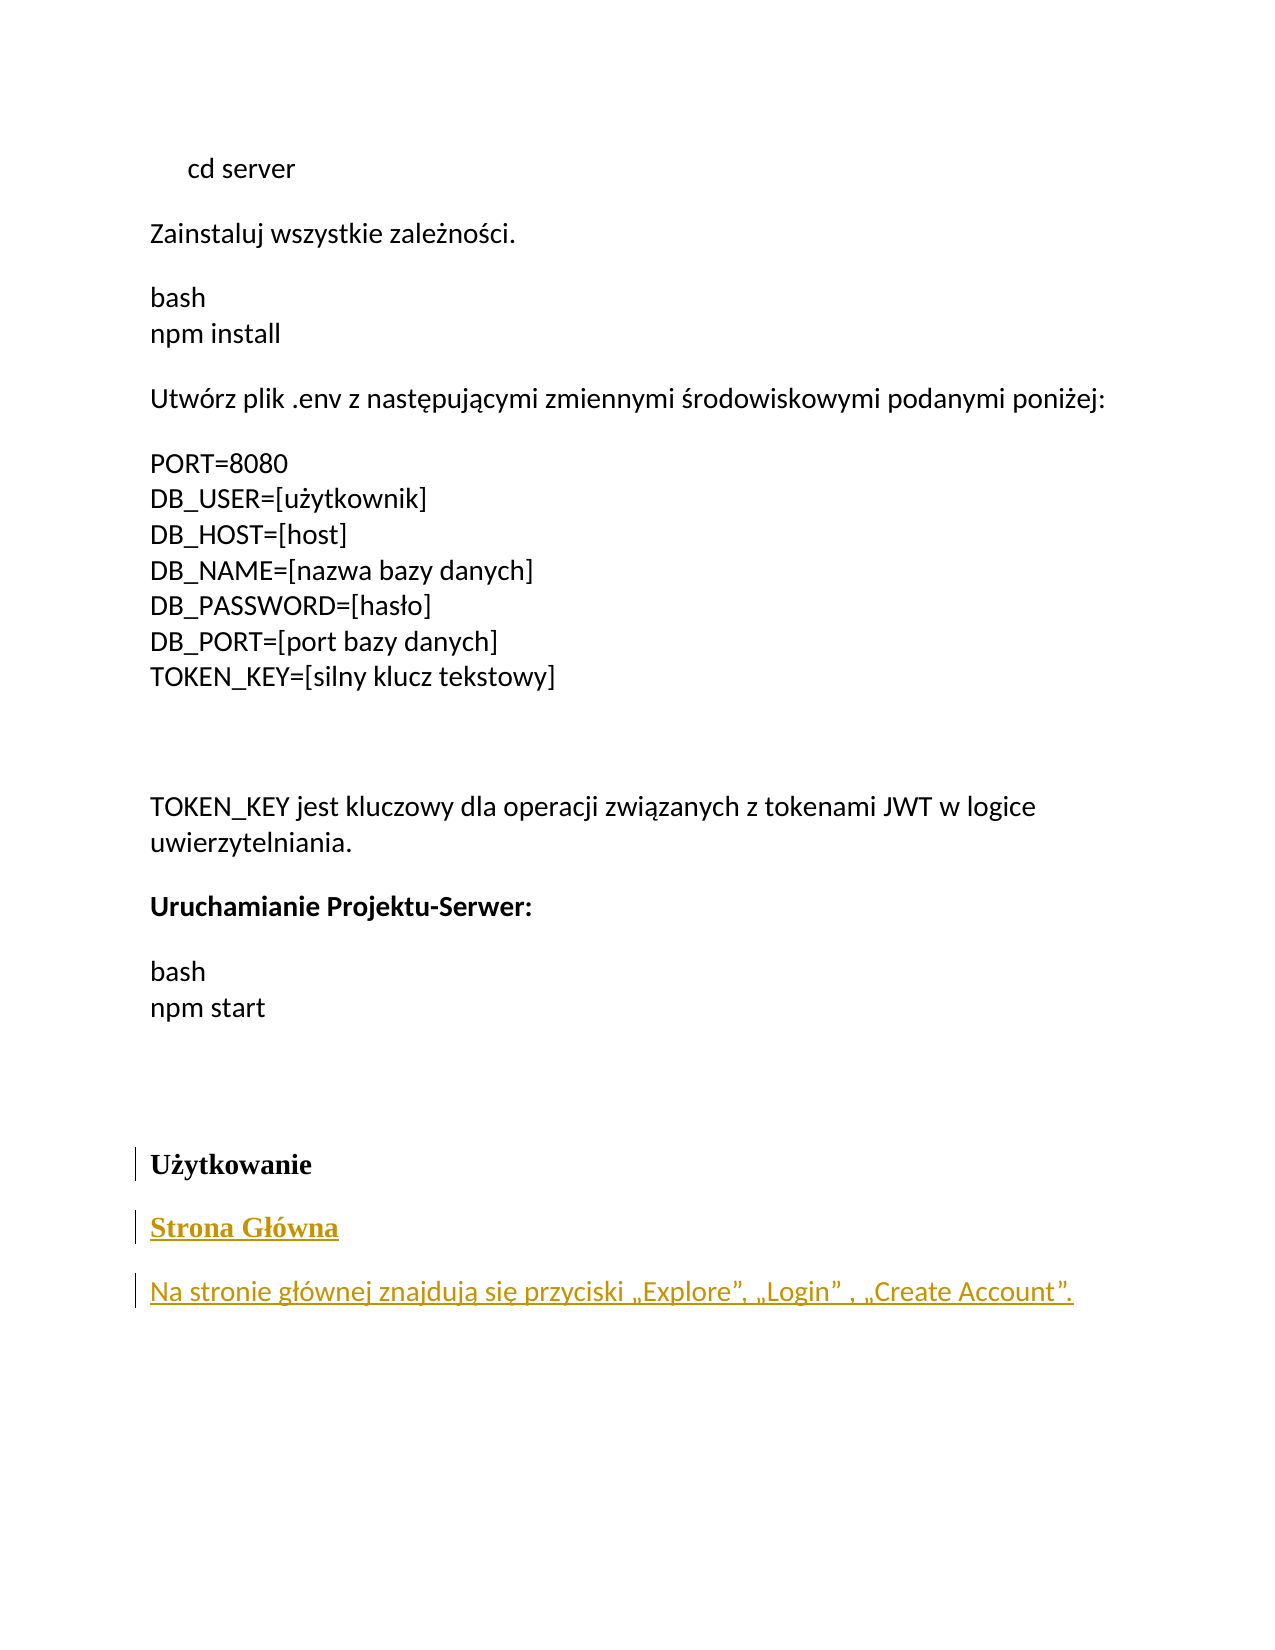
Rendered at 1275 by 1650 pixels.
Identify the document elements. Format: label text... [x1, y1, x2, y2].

text TOKEN_KEY jest kluczowy dla operacji związanych z tokenami JWT w logice uwierzytelniania. [150, 788, 1125, 859]
text npm start [150, 989, 1125, 1024]
text bash [150, 953, 1125, 989]
subtitle Użytkowanie [150, 1147, 1125, 1181]
text DB_NAME=[nazwa bazy danych] [150, 552, 1125, 587]
text DB_PORT=[port bazy danych] [150, 623, 1125, 658]
text TOKEN_KEY=[silny klucz tekstowy] [150, 658, 1125, 694]
text DB_HOST=[host] [150, 516, 1125, 552]
text DB_PASSWORD=[hasło] [150, 587, 1125, 623]
text cd server [187, 150, 1125, 186]
text Utwórz plik .env z następującymi zmiennymi środowiskowymi podanymi poniżej: [150, 380, 1125, 416]
text DB_USER=[użytkownik] [150, 480, 1125, 516]
text Uruchamianie Projektu-Serwer: [150, 888, 1125, 924]
text PORT=8080 [150, 445, 1125, 480]
text npm install [150, 315, 1125, 351]
text bash [150, 279, 1125, 315]
text Zainstaluj wszystkie zależności. [150, 215, 1125, 250]
